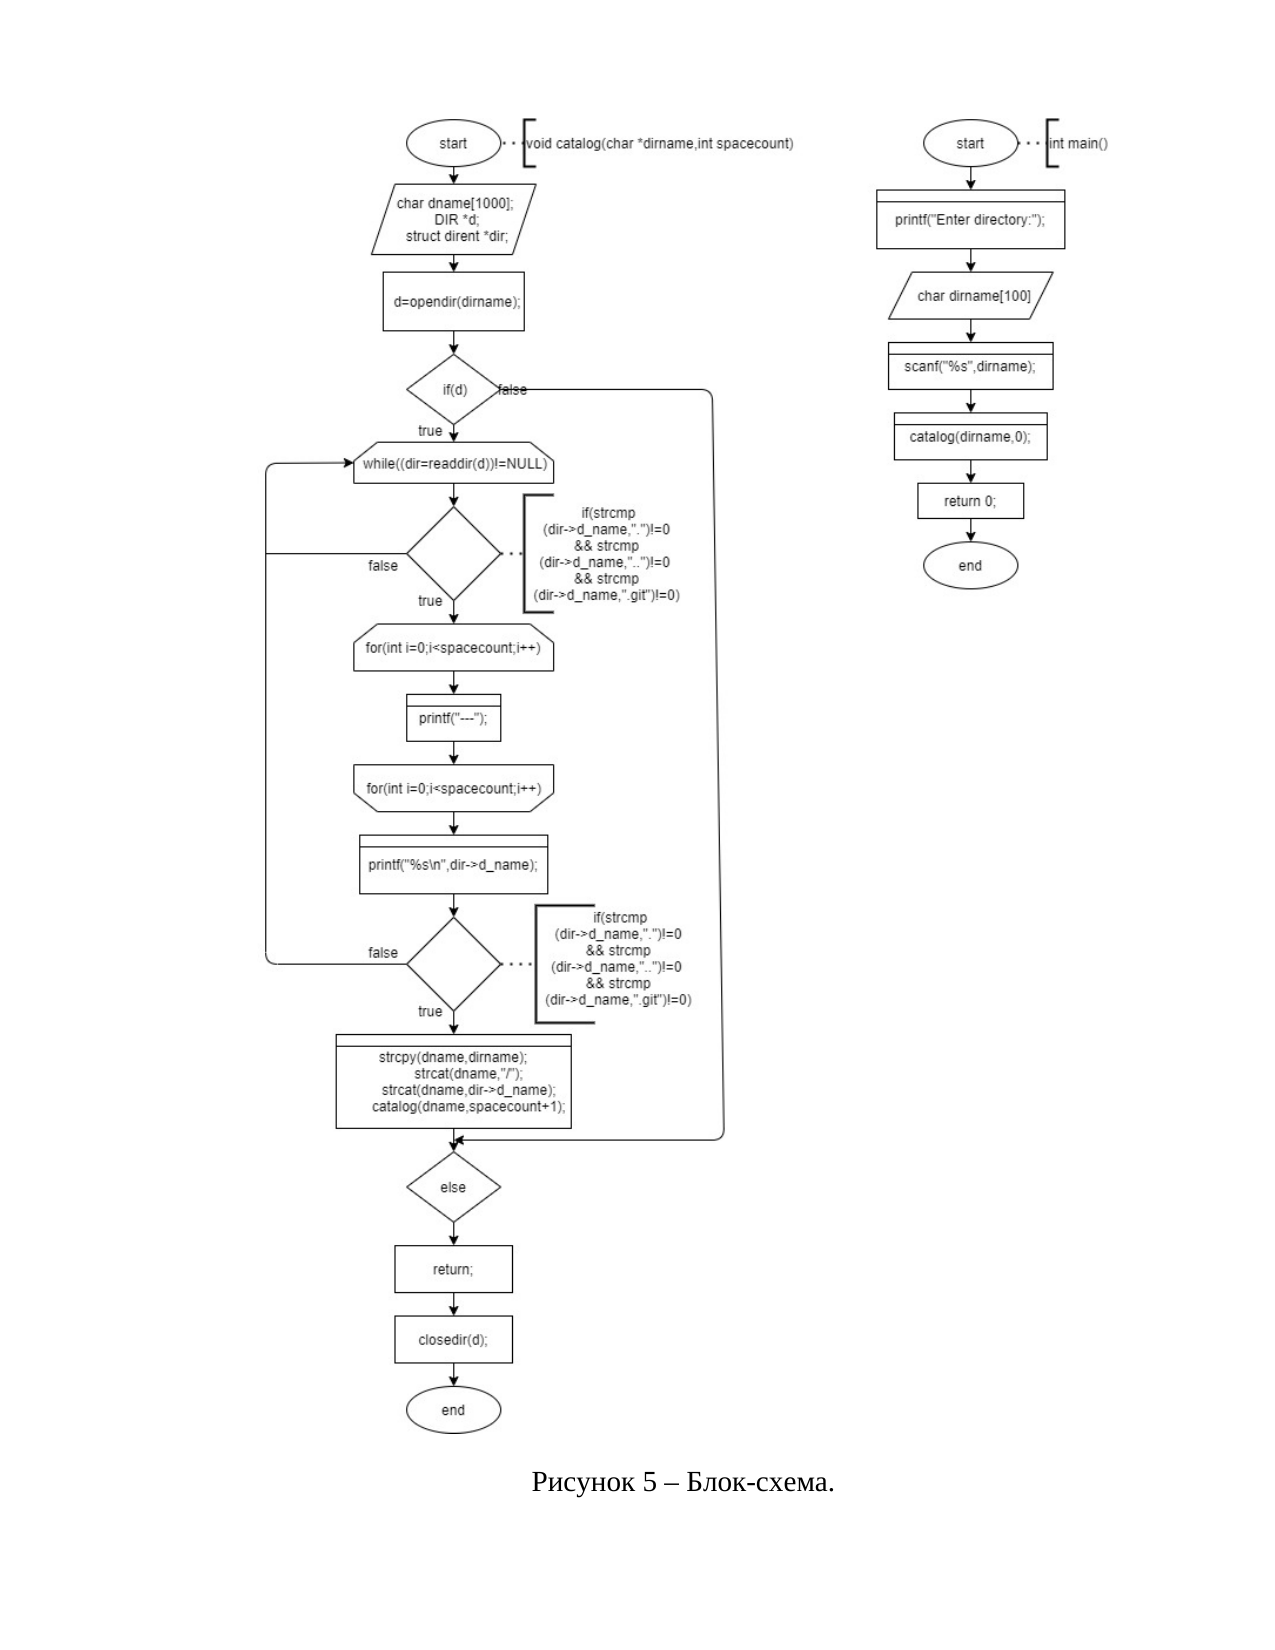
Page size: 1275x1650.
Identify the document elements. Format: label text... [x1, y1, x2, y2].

text Рисунок 5 – Блок-схема. [185, 1464, 1181, 1498]
picture [257, 118, 1109, 1434]
